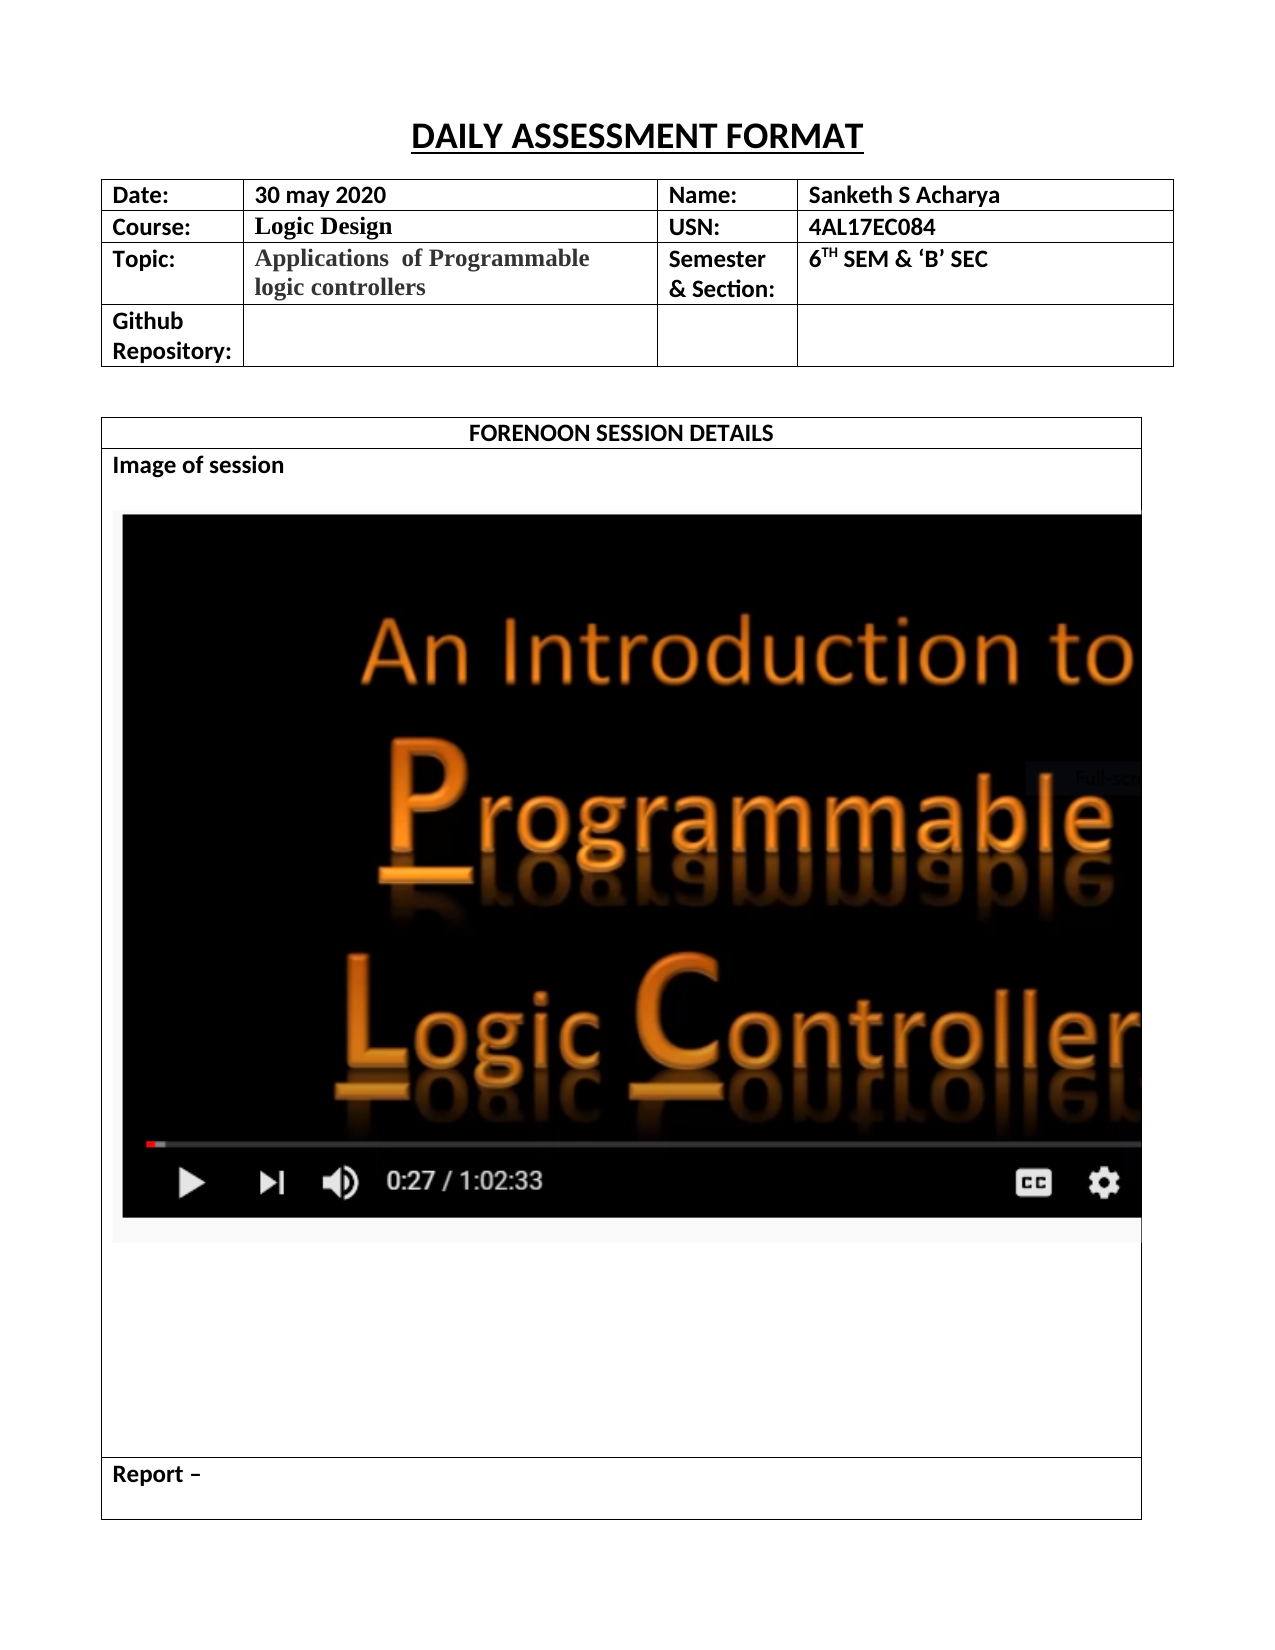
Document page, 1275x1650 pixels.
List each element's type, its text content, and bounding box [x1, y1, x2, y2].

table_cell Github Repository: [102, 305, 243, 366]
table_header FORENOON SESSION DETAILS [102, 418, 1141, 448]
table_header Date: [102, 180, 243, 210]
table_cell Image of session [102, 449, 1141, 1457]
table_cell Applications of Programmable logic controllers [244, 243, 657, 304]
table_cell Semester & Section: [658, 243, 797, 304]
table_cell Report – [102, 1458, 1141, 1519]
table_cell USN: [658, 211, 797, 242]
table_cell 4AL17EC084 [798, 211, 1173, 242]
table_cell [798, 305, 1173, 366]
text DAILY ASSESSMENT FORMAT [112, 112, 1162, 158]
table_header Sanketh S Acharya [798, 180, 1173, 210]
table_cell [658, 305, 797, 366]
table_cell Course: [102, 211, 243, 242]
table_header Name: [658, 180, 797, 210]
table_header 30 may 2020 [244, 180, 657, 210]
table_cell [244, 305, 657, 366]
table_cell Logic Design [244, 211, 657, 242]
picture [112, 510, 1142, 1243]
table_cell 6TH SEM & ‘B’ SEC [798, 243, 1173, 304]
table_cell Topic: [102, 243, 243, 304]
